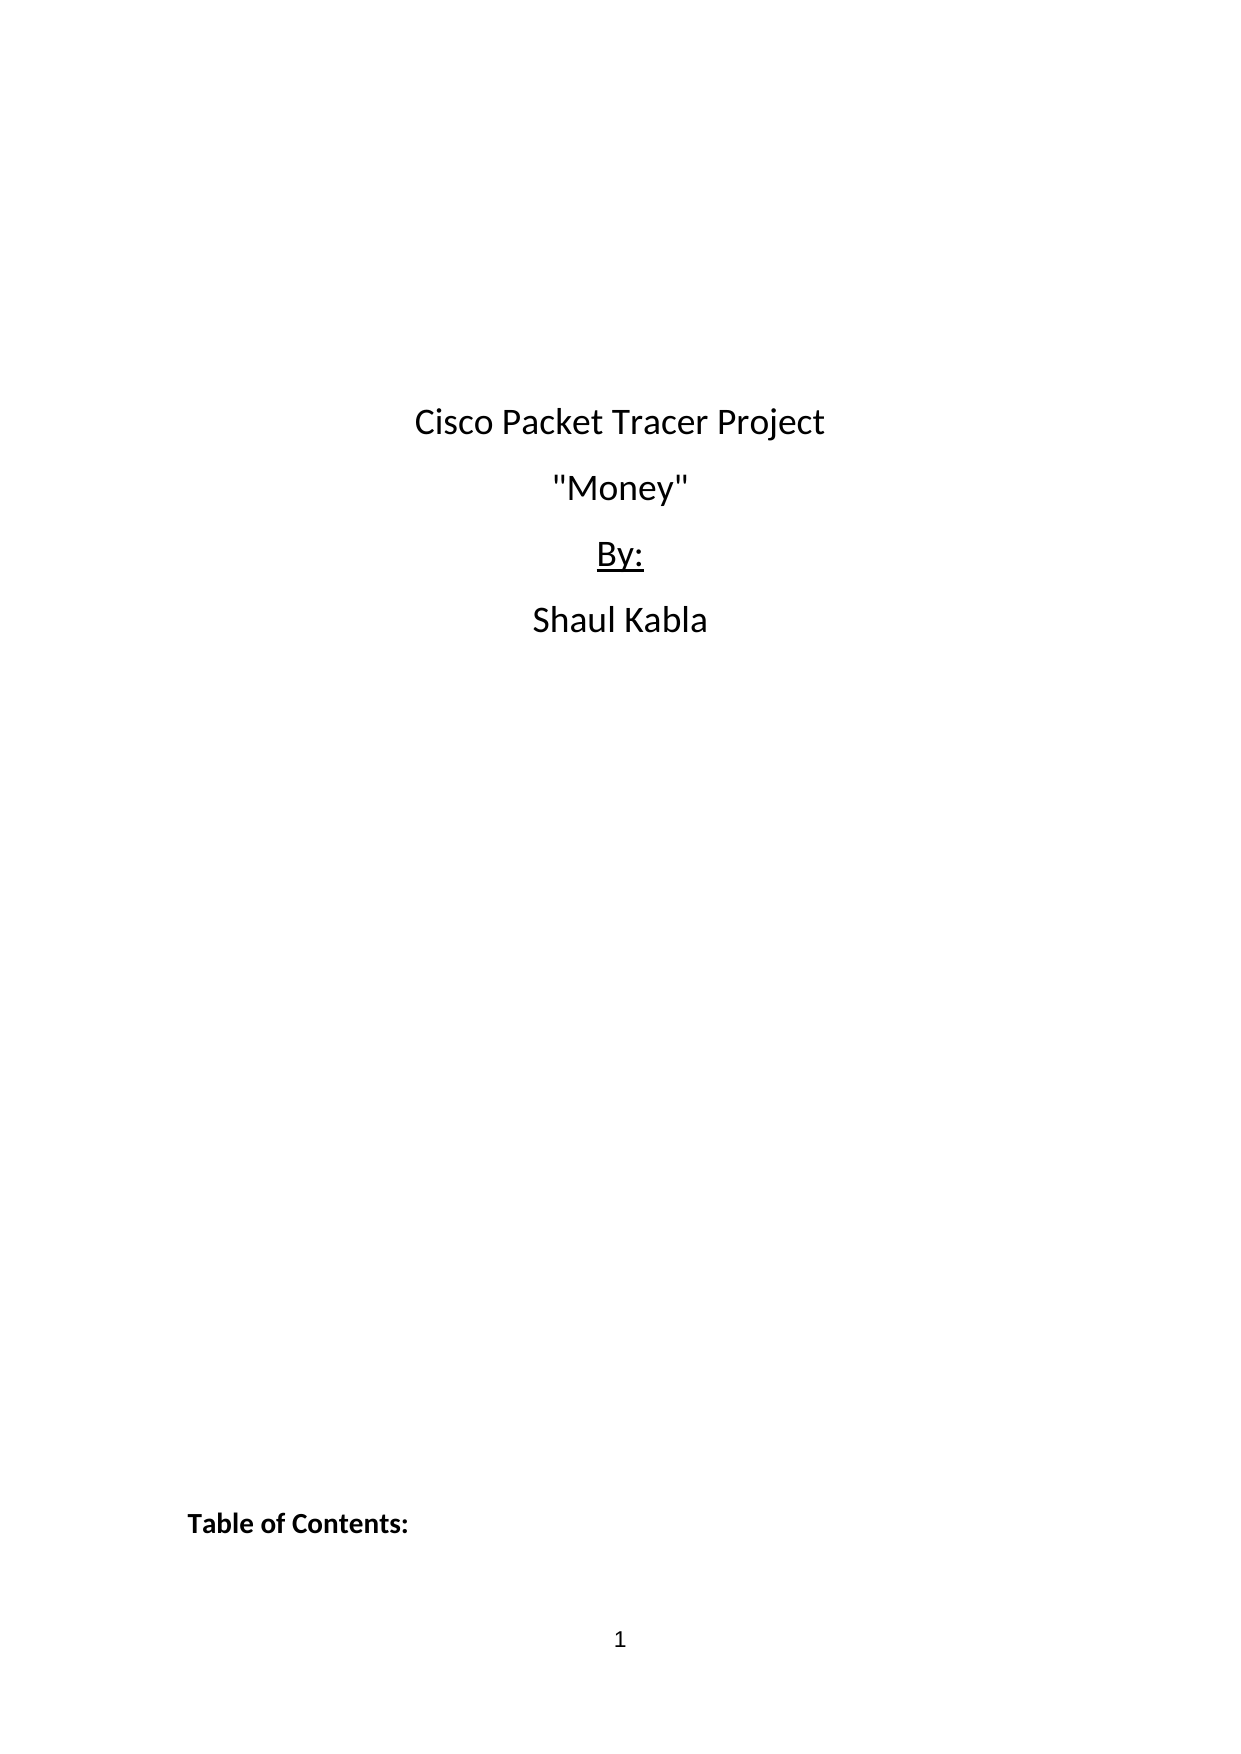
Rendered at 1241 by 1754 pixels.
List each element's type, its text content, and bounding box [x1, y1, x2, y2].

text "Money" [187, 464, 1053, 510]
text Table of Contents: [187, 1505, 1053, 1541]
text Cisco Packet Tracer Project [187, 398, 1053, 444]
text Shaul Kabla [187, 596, 1053, 642]
text By: [187, 530, 1053, 576]
